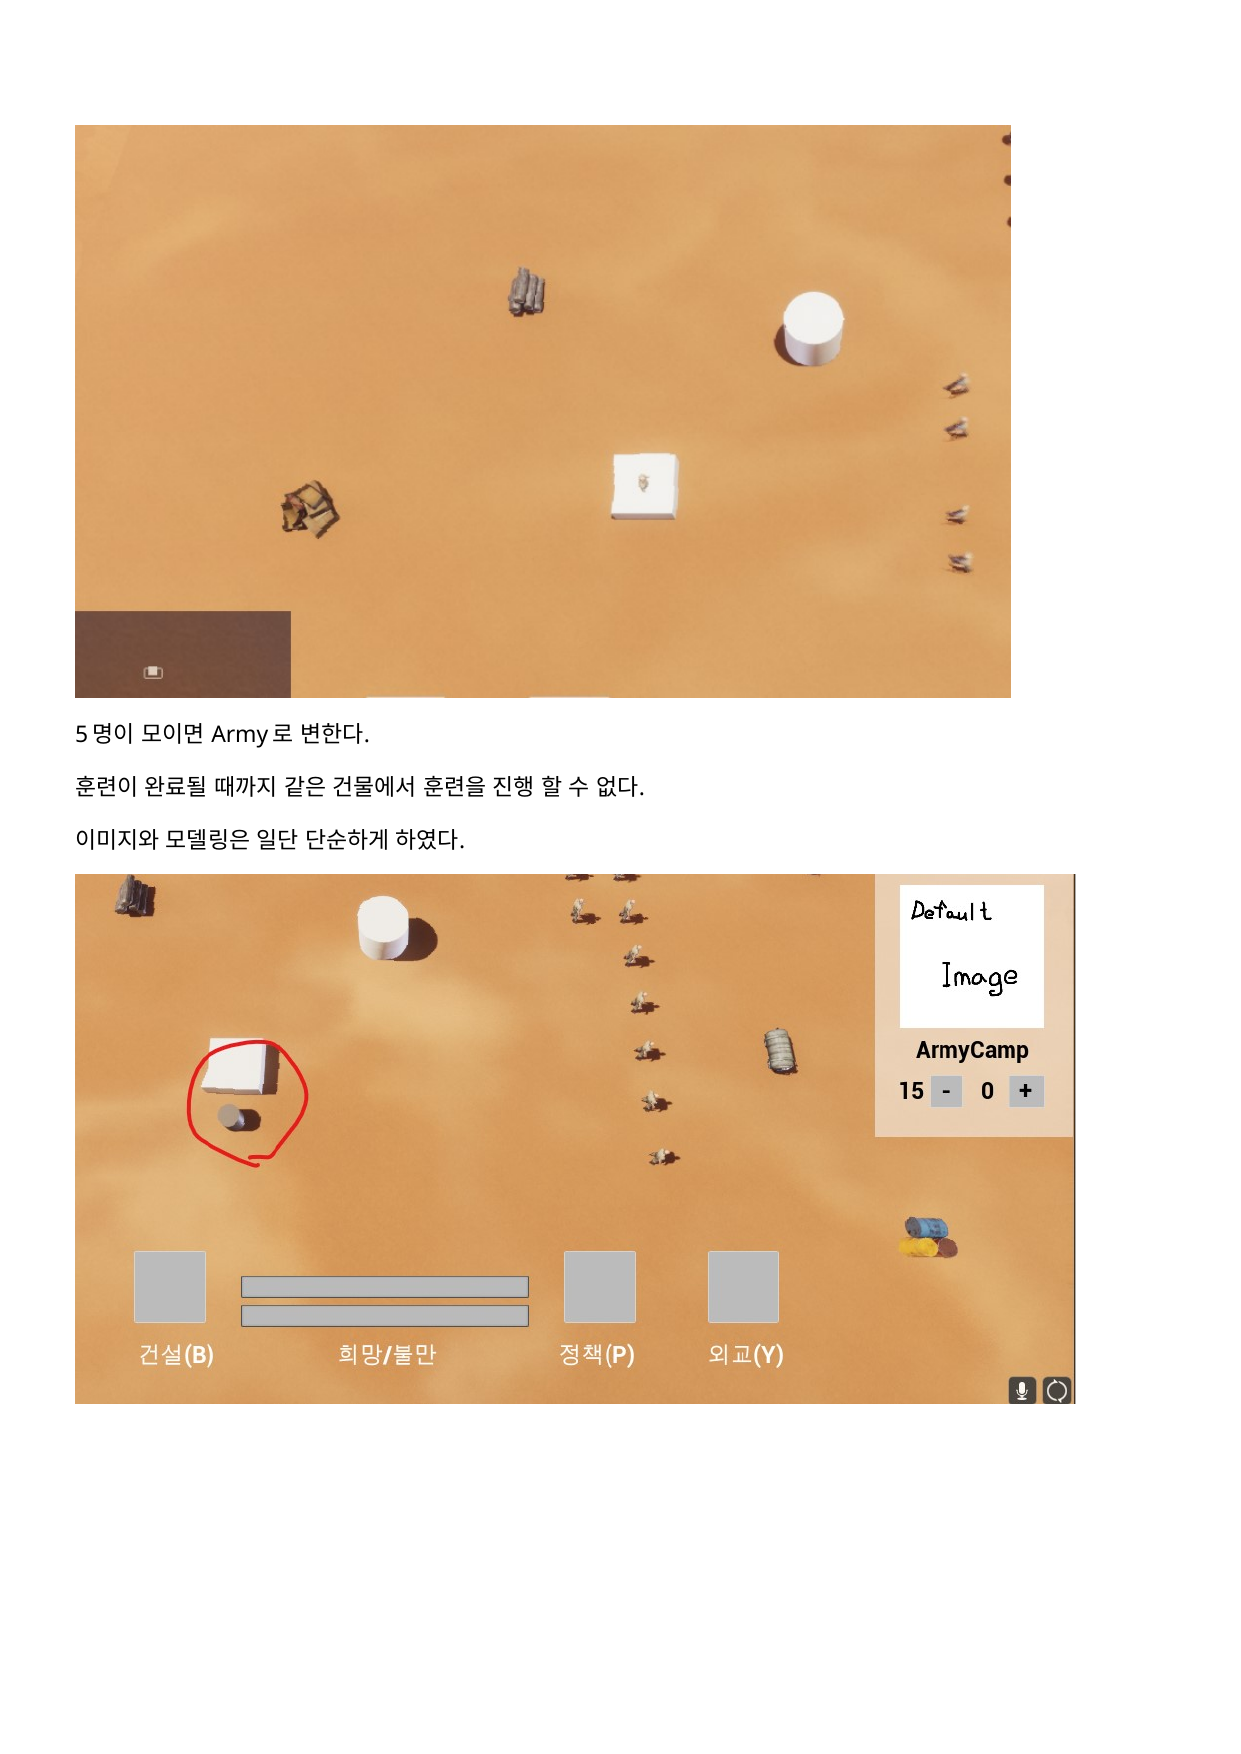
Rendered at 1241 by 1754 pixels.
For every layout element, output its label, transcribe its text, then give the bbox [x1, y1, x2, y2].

text 5명이 모이면 Army로 변한다. [75, 716, 1165, 749]
picture [75, 874, 1076, 1404]
picture [75, 125, 1011, 698]
text 훈련이 완료될 때까지 같은 건물에서 훈련을 진행 할 수 없다. [75, 769, 1165, 802]
text 이미지와 모델링은 일단 단순하게 하였다. [75, 821, 1165, 855]
